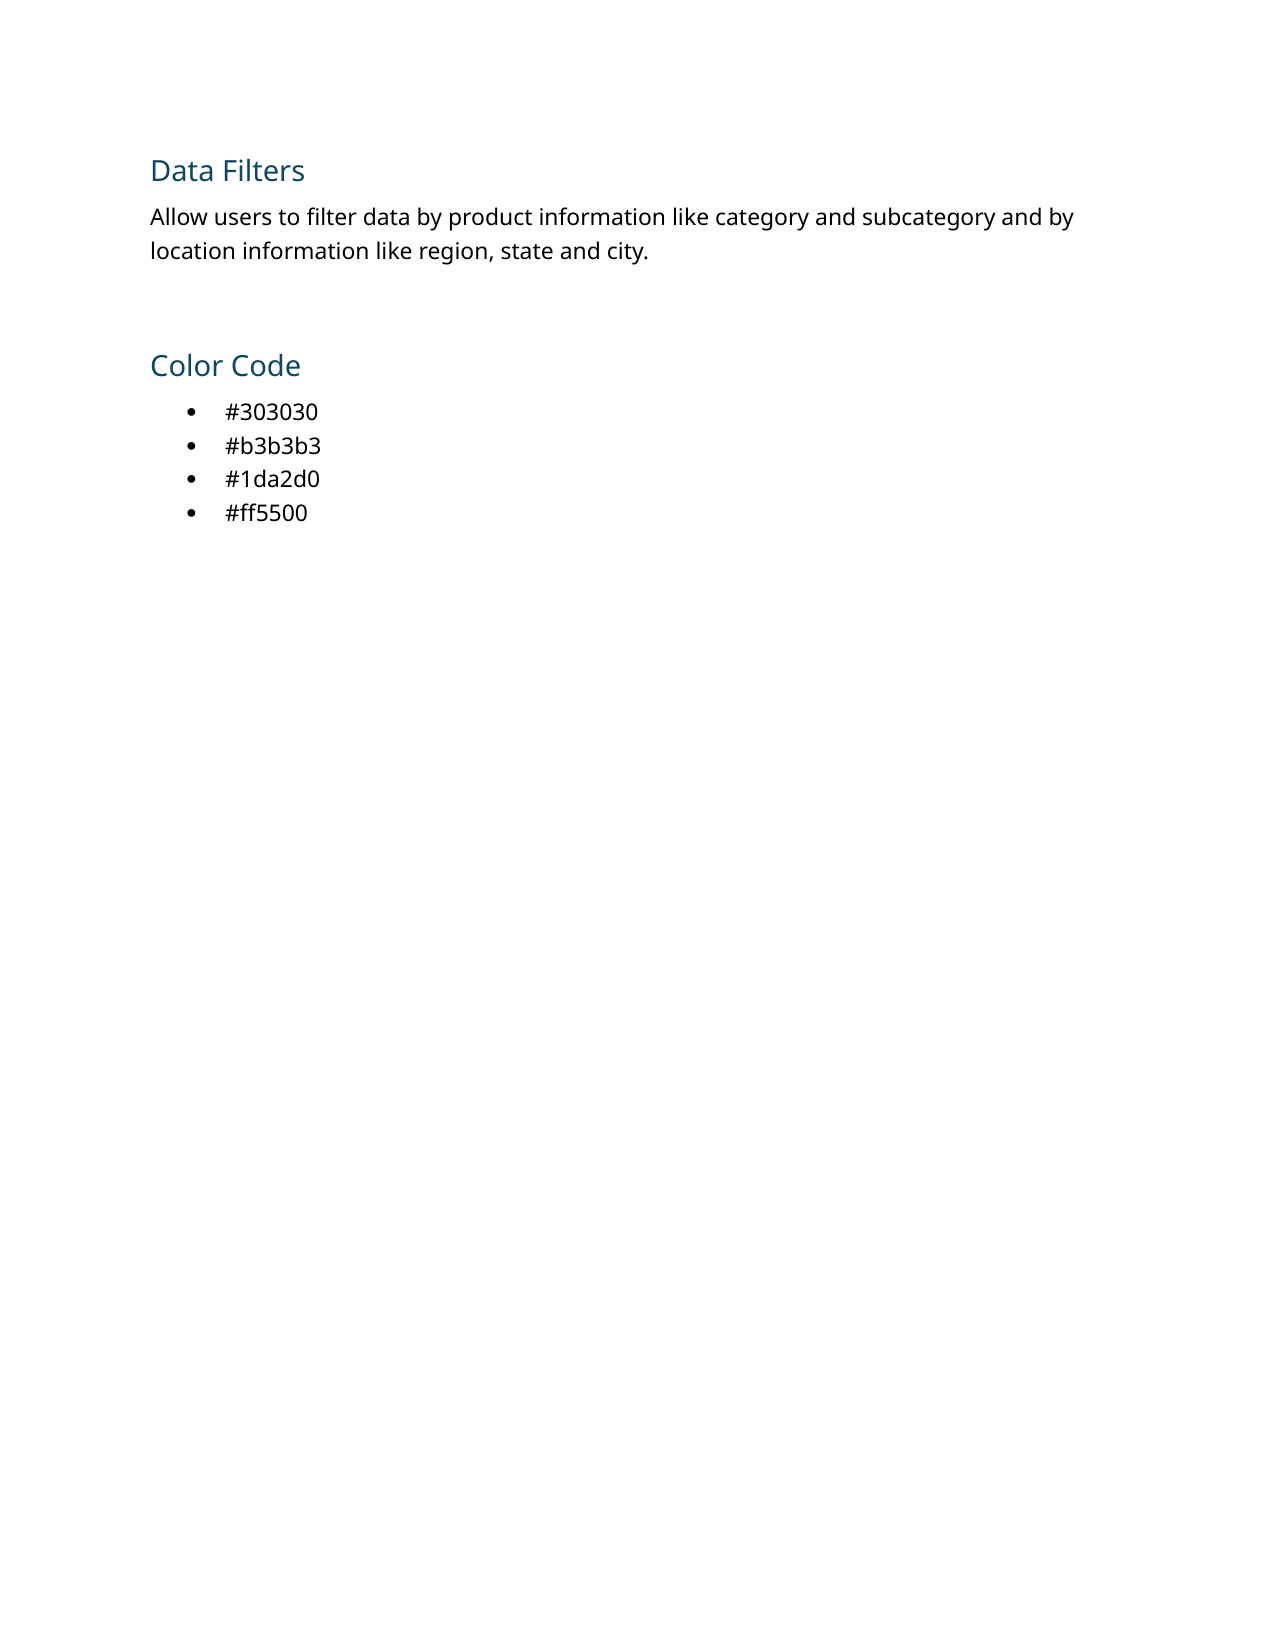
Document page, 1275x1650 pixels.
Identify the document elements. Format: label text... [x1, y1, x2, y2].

subtitle Data Filters [150, 150, 1125, 190]
list #ff5500 [187, 497, 1125, 528]
list #b3b3b3 [187, 430, 1125, 461]
list #1da2d0 [187, 463, 1125, 495]
text Allow users to filter data by product information like category and subcategory and by location information like region, state and city. [150, 201, 1125, 266]
list #303030 [187, 396, 1125, 427]
subtitle Color Code [150, 345, 1125, 384]
